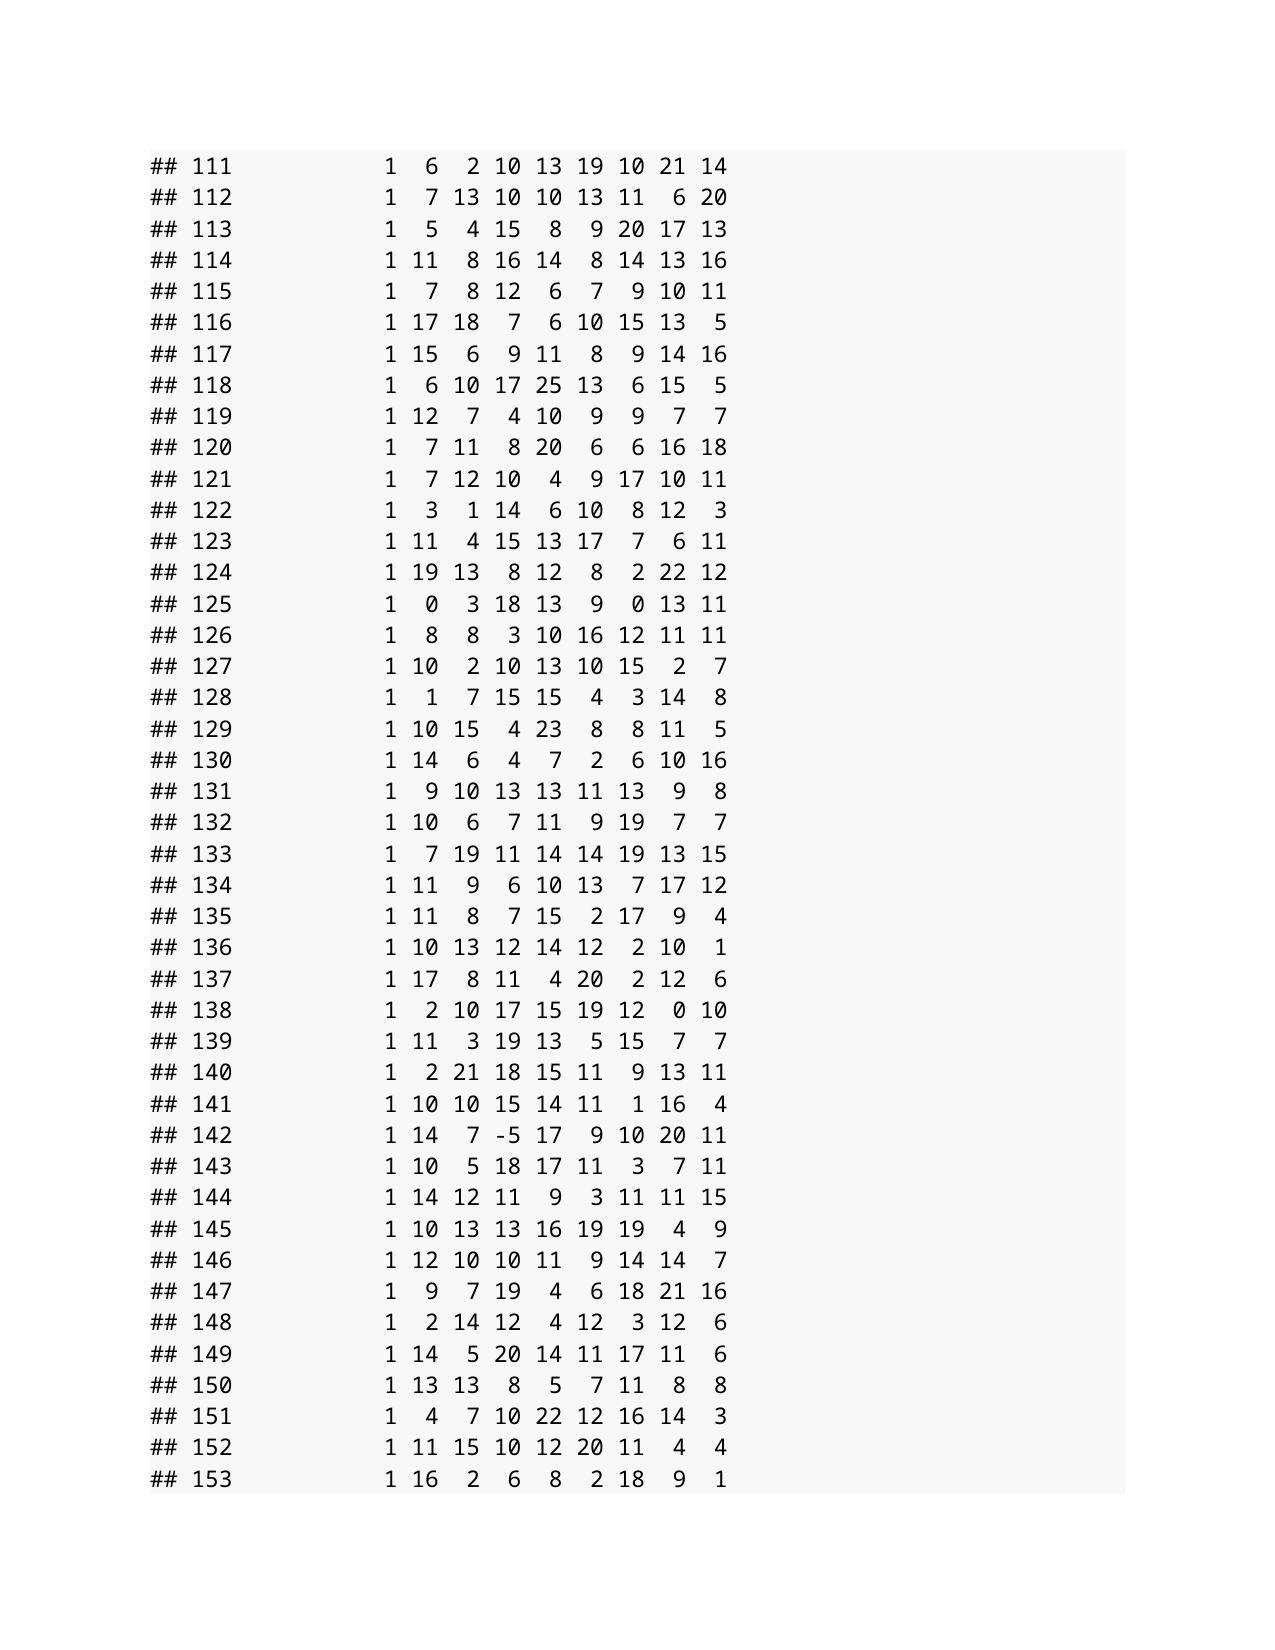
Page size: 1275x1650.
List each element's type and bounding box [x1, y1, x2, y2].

text [150, 150, 1125, 1494]
